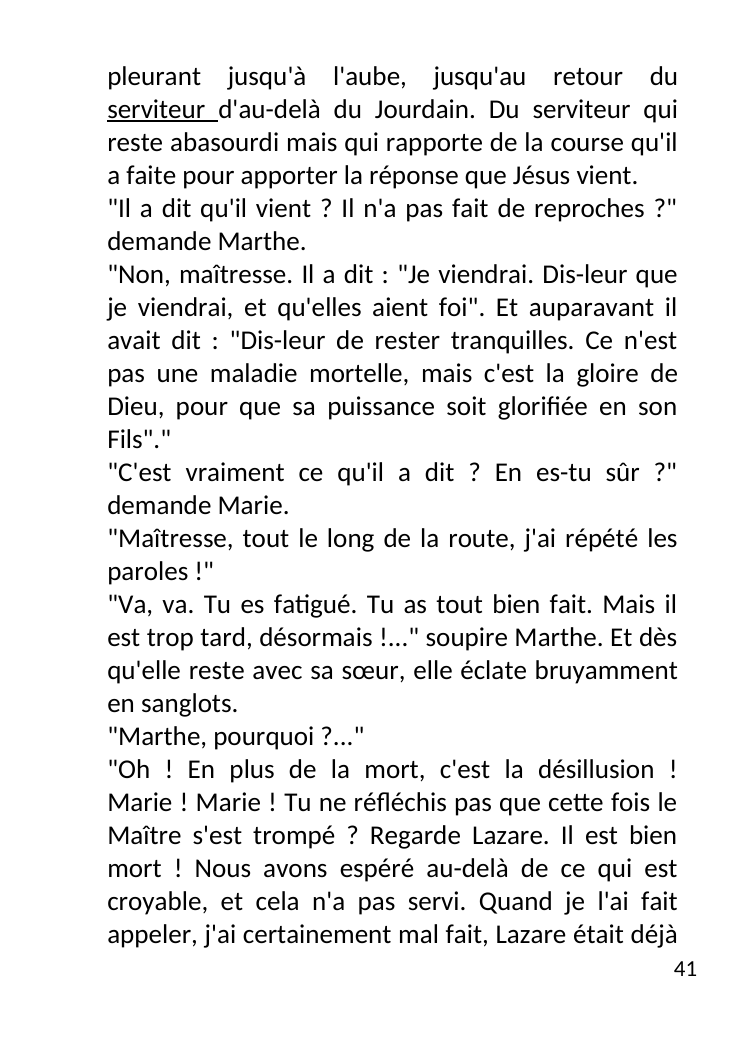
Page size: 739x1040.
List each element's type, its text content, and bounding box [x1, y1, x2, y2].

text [107, 752, 678, 951]
text "Marthe, pourquoi ?..." [107, 719, 678, 752]
text "Non, maîtresse. Il a dit : "Je viendrai. Dis-leur que je viendrai, et qu'elles aient foi". Et auparavant il avait dit : "Dis-leur de rester tranquilles. Ce n'est pas une maladie mortelle, mais c'est la gloire de Dieu, pour que sa puissance soit glorifiée en son Fils"." [107, 257, 678, 455]
text "Va, va. Tu es fatigué. Tu as tout bien fait. Mais il est trop tard, désormais !..." soupire Marthe. Et dès qu'elle reste avec sa sœur, elle éclate bruyamment en sanglots. [107, 587, 678, 719]
text "Maîtresse, tout le long de la route, j'ai répété les paroles !" [107, 521, 678, 587]
text "C'est vraiment ce qu'il a dit ? En es-tu sûr ?" demande Marie. [107, 455, 678, 521]
text "Il a dit qu'il vient ? Il n'a pas fait de reproches ?" demande Marthe. [107, 191, 678, 257]
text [107, 59, 678, 191]
